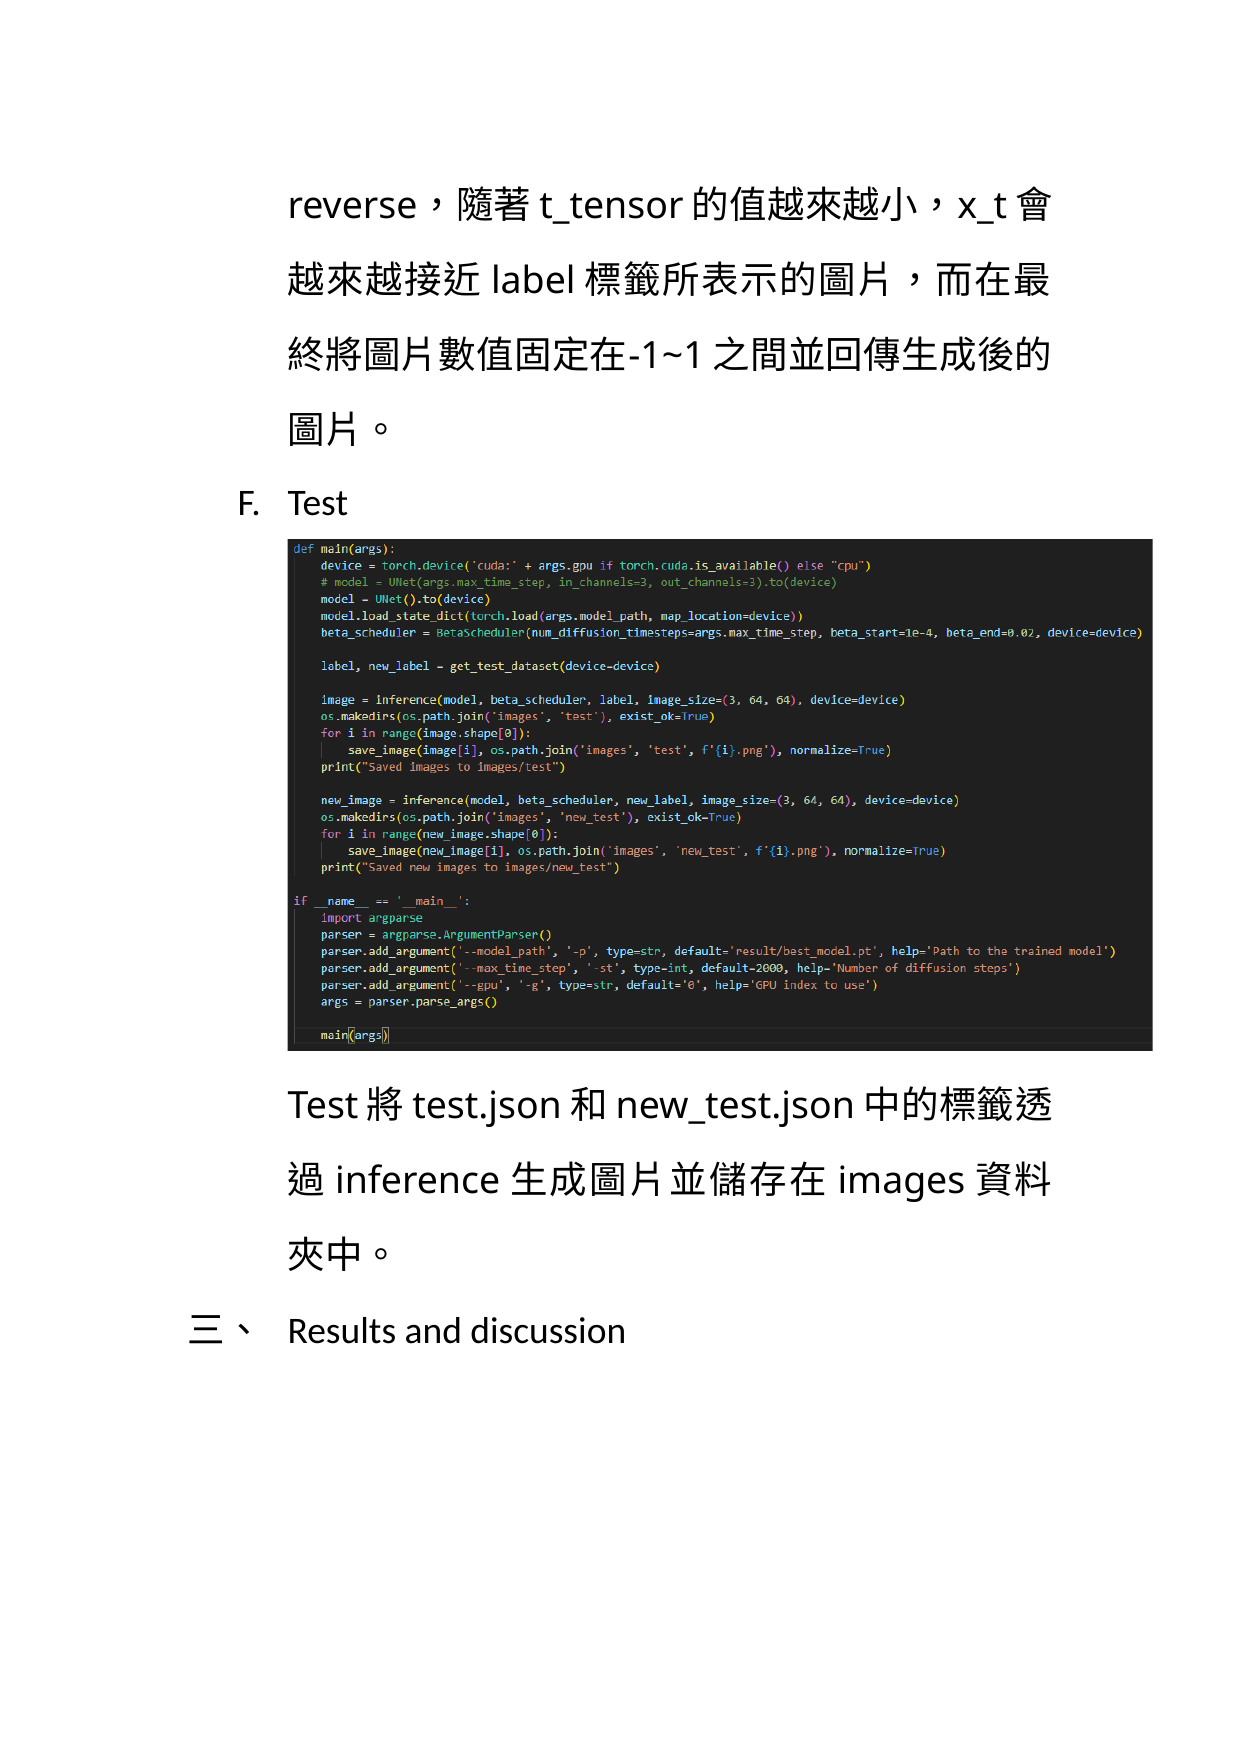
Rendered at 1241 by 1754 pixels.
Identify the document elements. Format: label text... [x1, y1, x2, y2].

list Test [237, 464, 1053, 539]
picture [287, 539, 1153, 1051]
list Test將test.json和new_test.json中的標籤透過inference生成圖片並儲存在images資料夾中。 [287, 1064, 1053, 1289]
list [287, 164, 1053, 464]
list Results and discussion [187, 1289, 1053, 1364]
